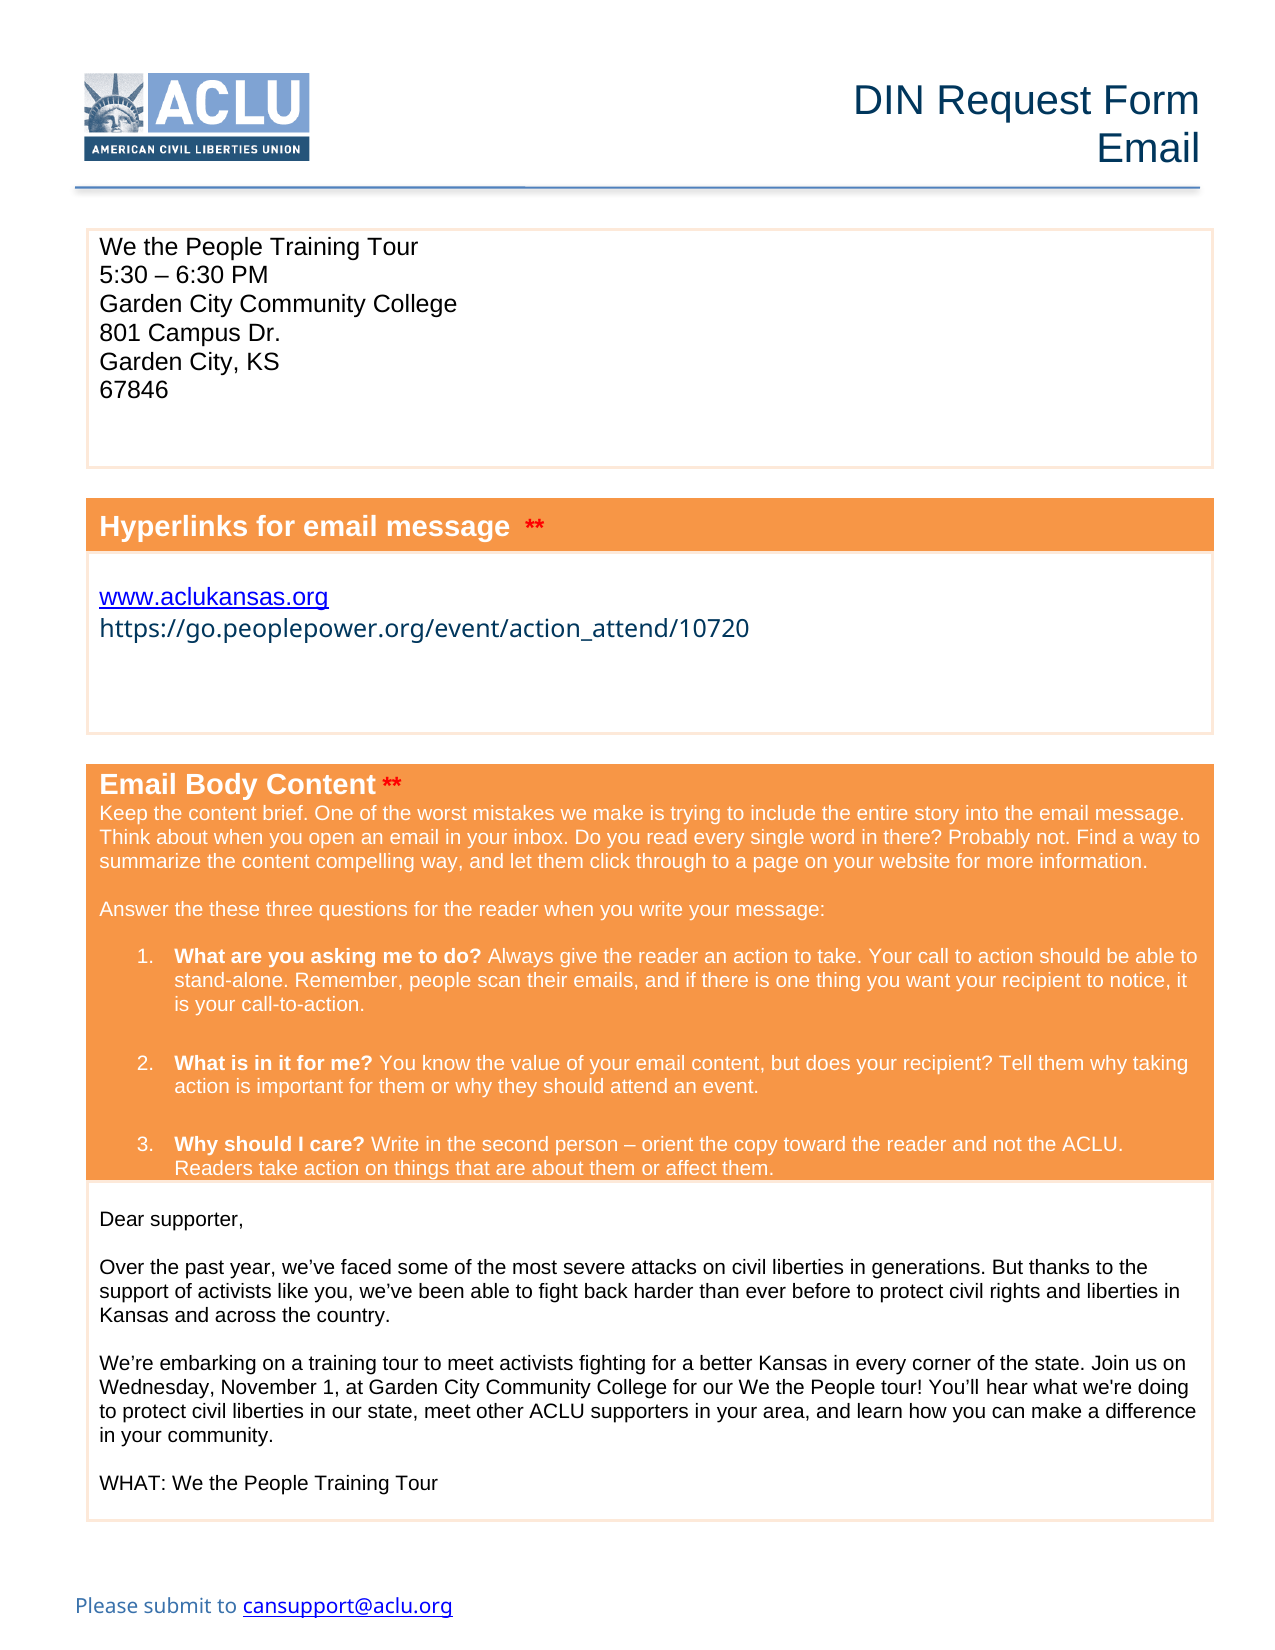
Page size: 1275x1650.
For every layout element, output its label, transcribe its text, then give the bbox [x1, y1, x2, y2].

table_cell We the People Training Tour 5:30 – 6:30 PM Garden City Community College 801 Campus Dr. Garden City, KS 67846 [89, 231, 1211, 466]
table_header Hyperlinks for email message ** [89, 501, 1211, 551]
table_cell www.aclukansas.org https://go.peoplepower.org/event/action_attend/10720 [89, 554, 1211, 732]
table_header Email Body Content ** Keep the content brief. One of the worst mistakes we make is trying to include the entire story into the email message. Think about when you open an email in your inbox. Do you read every single word in there? Probably not. Find a way to summarize the content compelling way, and let them click through to a page on your website for more information. Answer the these three questions for the reader when you write your message: What are you asking me to do? Always give the reader an action to take. Your call to action should be able to stand-alone. Remember, people scan their emails, and if there is one thing you want your recipient to notice, it is your call-to-action. What is in it for me? You know the value of your email content, but does your recipient? Tell them why taking action is important for them or why they should attend an event. Why should I care? Write in the second person – orient the copy toward the reader and not the ACLU. Readers take action on things that are about them or affect them. [89, 767, 1211, 1180]
picture [84, 73, 310, 161]
